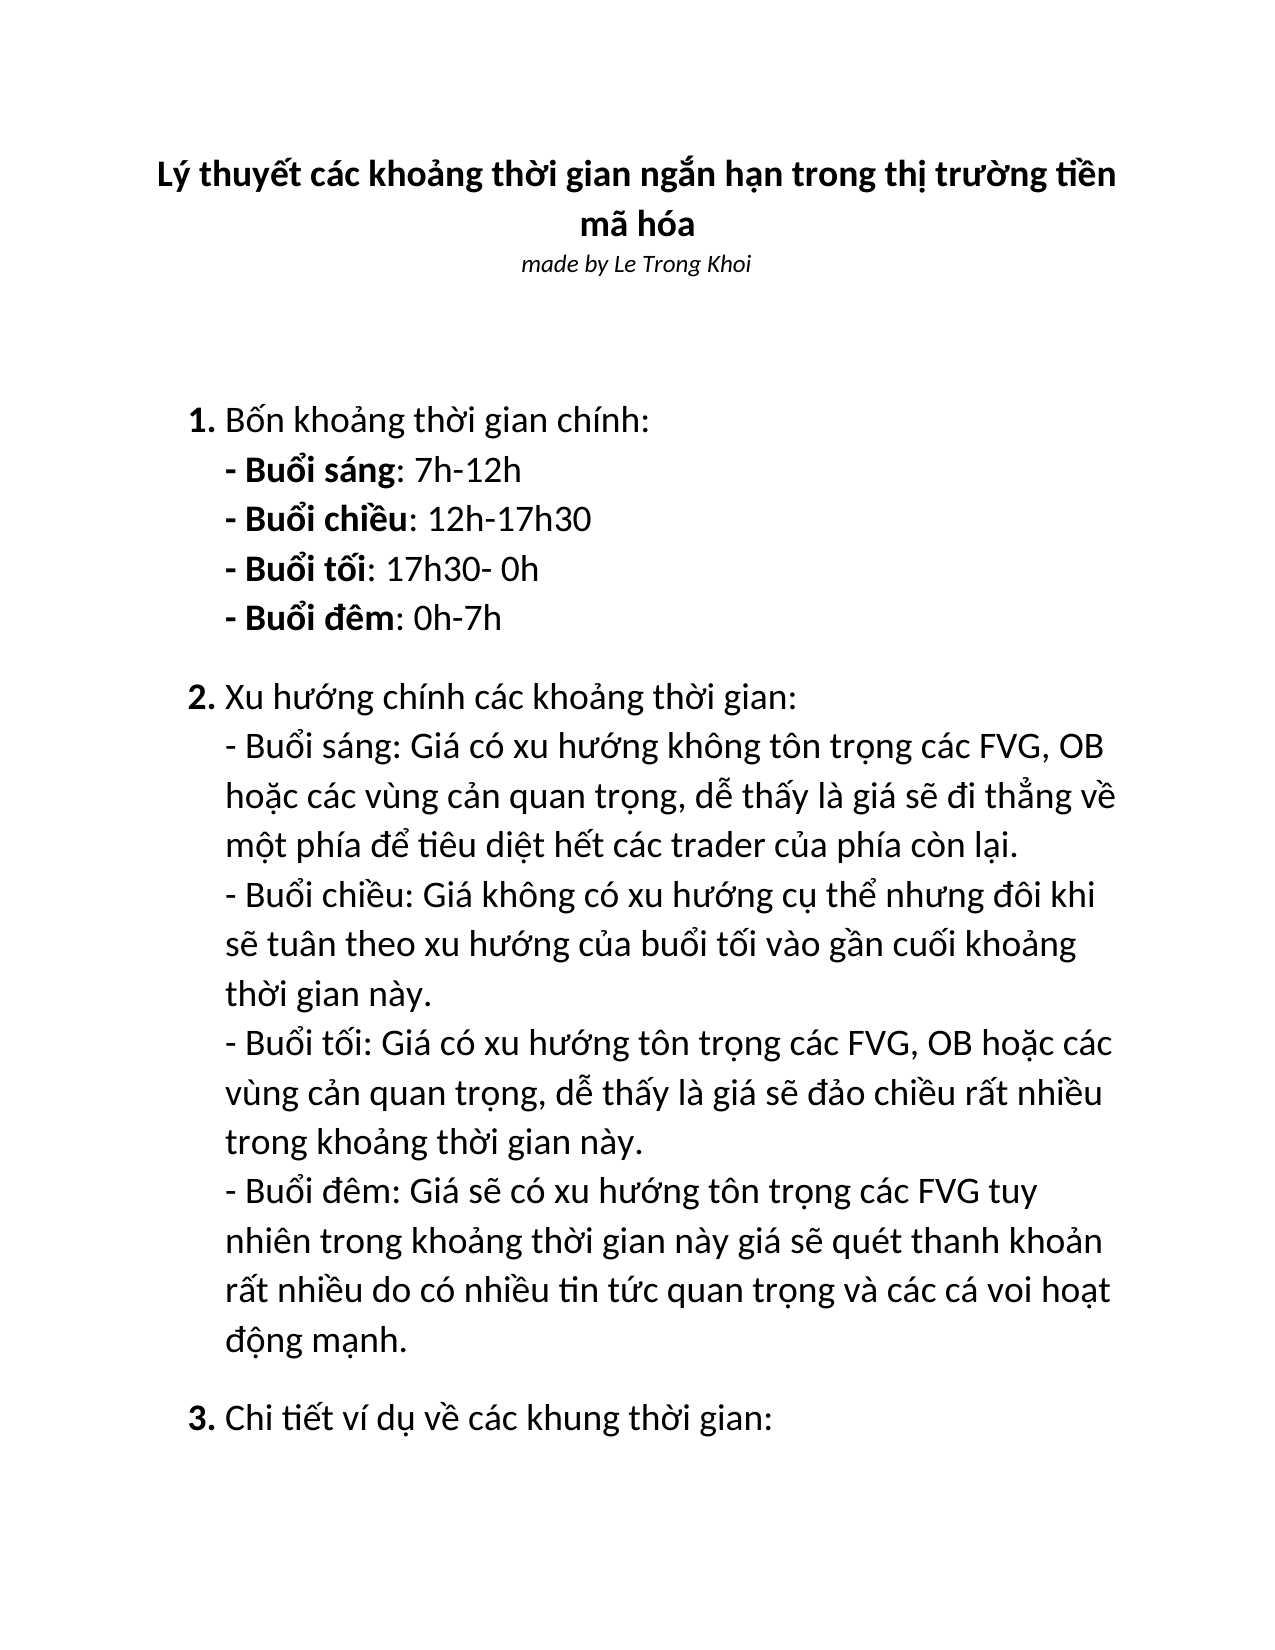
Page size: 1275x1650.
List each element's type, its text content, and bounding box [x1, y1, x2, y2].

list Bốn khoảng thời gian chính: - Buổi sáng: 7h-12h - Buổi chiều: 12h-17h30 - Buổi tối: 17h30- 0h - Buổi đêm: 0h-7h [187, 396, 1125, 670]
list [187, 1394, 1125, 1489]
list Xu hướng chính các khoảng thời gian: - Buổi sáng: Giá có xu hướng không tôn trọng các FVG, OB hoặc các vùng cản quan trọng, dễ thấy là giá sẽ đi thẳng về một phía để tiêu diệt hết các trader của phía còn lại. - Buổi chiều: Giá không có xu hướng cụ thể nhưng đôi khi sẽ tuân theo xu hướng của buổi tối vào gần cuối khoảng thời gian này. - Buổi tối: Giá có xu hướng tôn trọng các FVG, OB hoặc các vùng cản quan trọng, dễ thấy là giá sẽ đảo chiều rất nhiều trong khoảng thời gian này. - Buổi đêm: Giá sẽ có xu hướng tôn trọng các FVG tuy nhiên trong khoảng thời gian này giá sẽ quét thanh khoản rất nhiều do có nhiều tin tức quan trọng và các cá voi hoạt động mạnh. [187, 673, 1125, 1392]
text Lý thuyết các khoảng thời gian ngắn hạn trong thị trường tiền mã hóa made by Le Trong Khoi [150, 150, 1125, 278]
